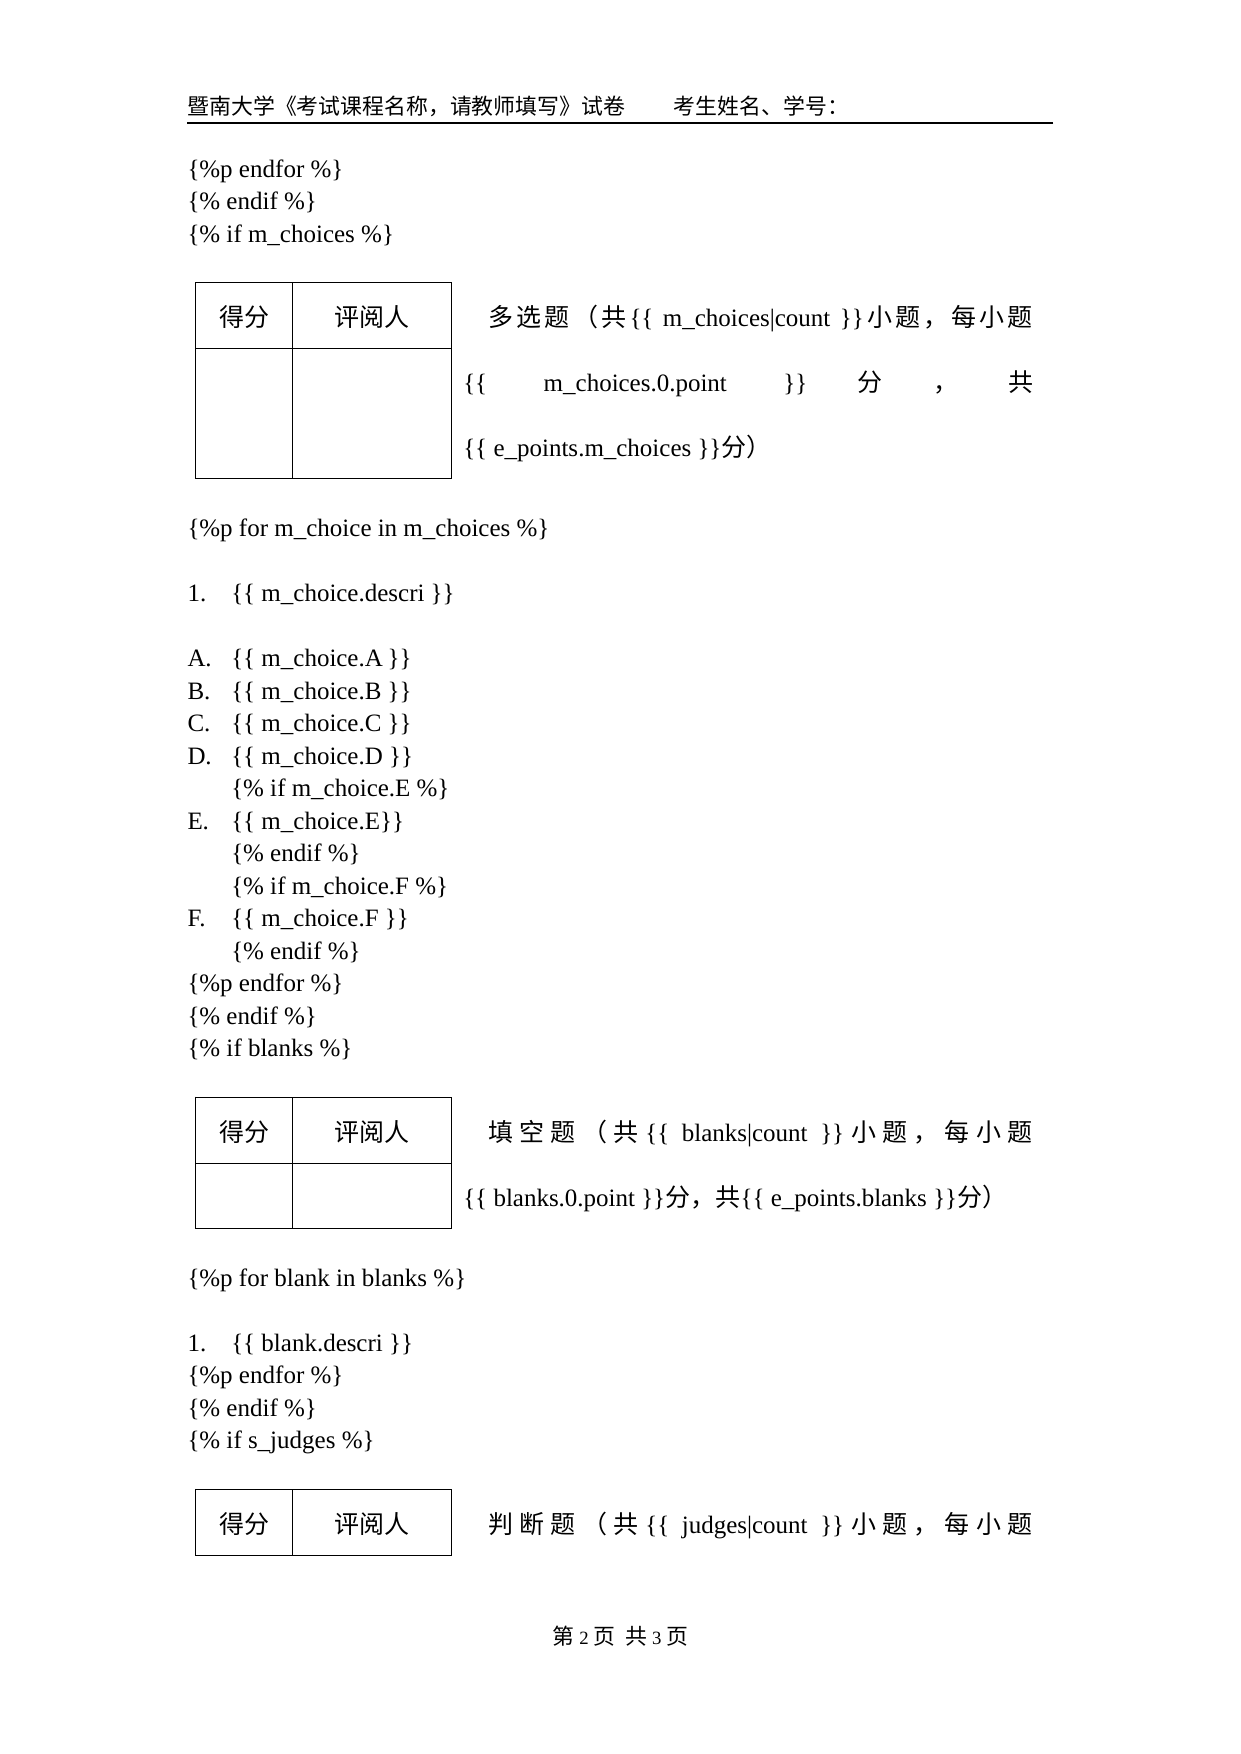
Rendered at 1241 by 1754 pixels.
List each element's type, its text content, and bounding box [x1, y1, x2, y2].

list {{ blank.descri }} [187, 1326, 1053, 1359]
table_header 得分 [196, 283, 292, 348]
table_header 得分 [196, 1098, 292, 1163]
table_header 填空题（共{{ blanks|count }}小题，每小题{{ blanks.0.point }}分，共{{ e_points.blanks }}分） [452, 1097, 1044, 1228]
text {% endif %} [231, 934, 1053, 967]
table_cell [293, 349, 451, 478]
text C. {{ m_choice.C }} [187, 707, 1053, 739]
table_header 多选题（共{{ m_choices|count }}小题，每小题{{ m_choices.0.point }}分，共{{ e_points.m_choices }}分） [452, 282, 1044, 478]
text B. {{ m_choice.B }} [187, 674, 1053, 707]
table_header 评阅人 [293, 1490, 451, 1555]
text {% if blanks %} [187, 1032, 1053, 1064]
text {%p endfor %} [187, 967, 1053, 999]
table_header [452, 1489, 1044, 1555]
text {%p for m_choice in m_choices %} [187, 512, 1053, 544]
text {% endif %} [231, 837, 1053, 869]
text {% if m_choice.F %} [231, 869, 1053, 902]
text D. {{ m_choice.D }} [187, 739, 1053, 772]
text {% endif %} [187, 999, 1053, 1032]
text {% if s_judges %} [187, 1424, 1053, 1456]
text {%p endfor %} [187, 1359, 1053, 1391]
text E. {{ m_choice.E}} [187, 804, 1053, 837]
table_cell [196, 349, 292, 478]
text {%p endfor %} [187, 152, 1053, 184]
table_header 评阅人 [293, 1098, 451, 1163]
table_header 评阅人 [293, 283, 451, 348]
list {{ m_choice.descri }} [187, 577, 1053, 609]
text F. {{ m_choice.F }} [187, 902, 1053, 934]
table_cell [293, 1164, 451, 1228]
text {% if m_choice.E %} [231, 772, 1053, 804]
text A. {{ m_choice.A }} [187, 642, 1053, 674]
text {% endif %} [187, 1391, 1053, 1424]
text {% endif %} [187, 184, 1053, 217]
table_header 得分 [196, 1490, 292, 1555]
text {%p for blank in blanks %} [187, 1261, 1053, 1294]
table_cell [196, 1164, 292, 1228]
text {% if m_choices %} [187, 217, 1053, 249]
